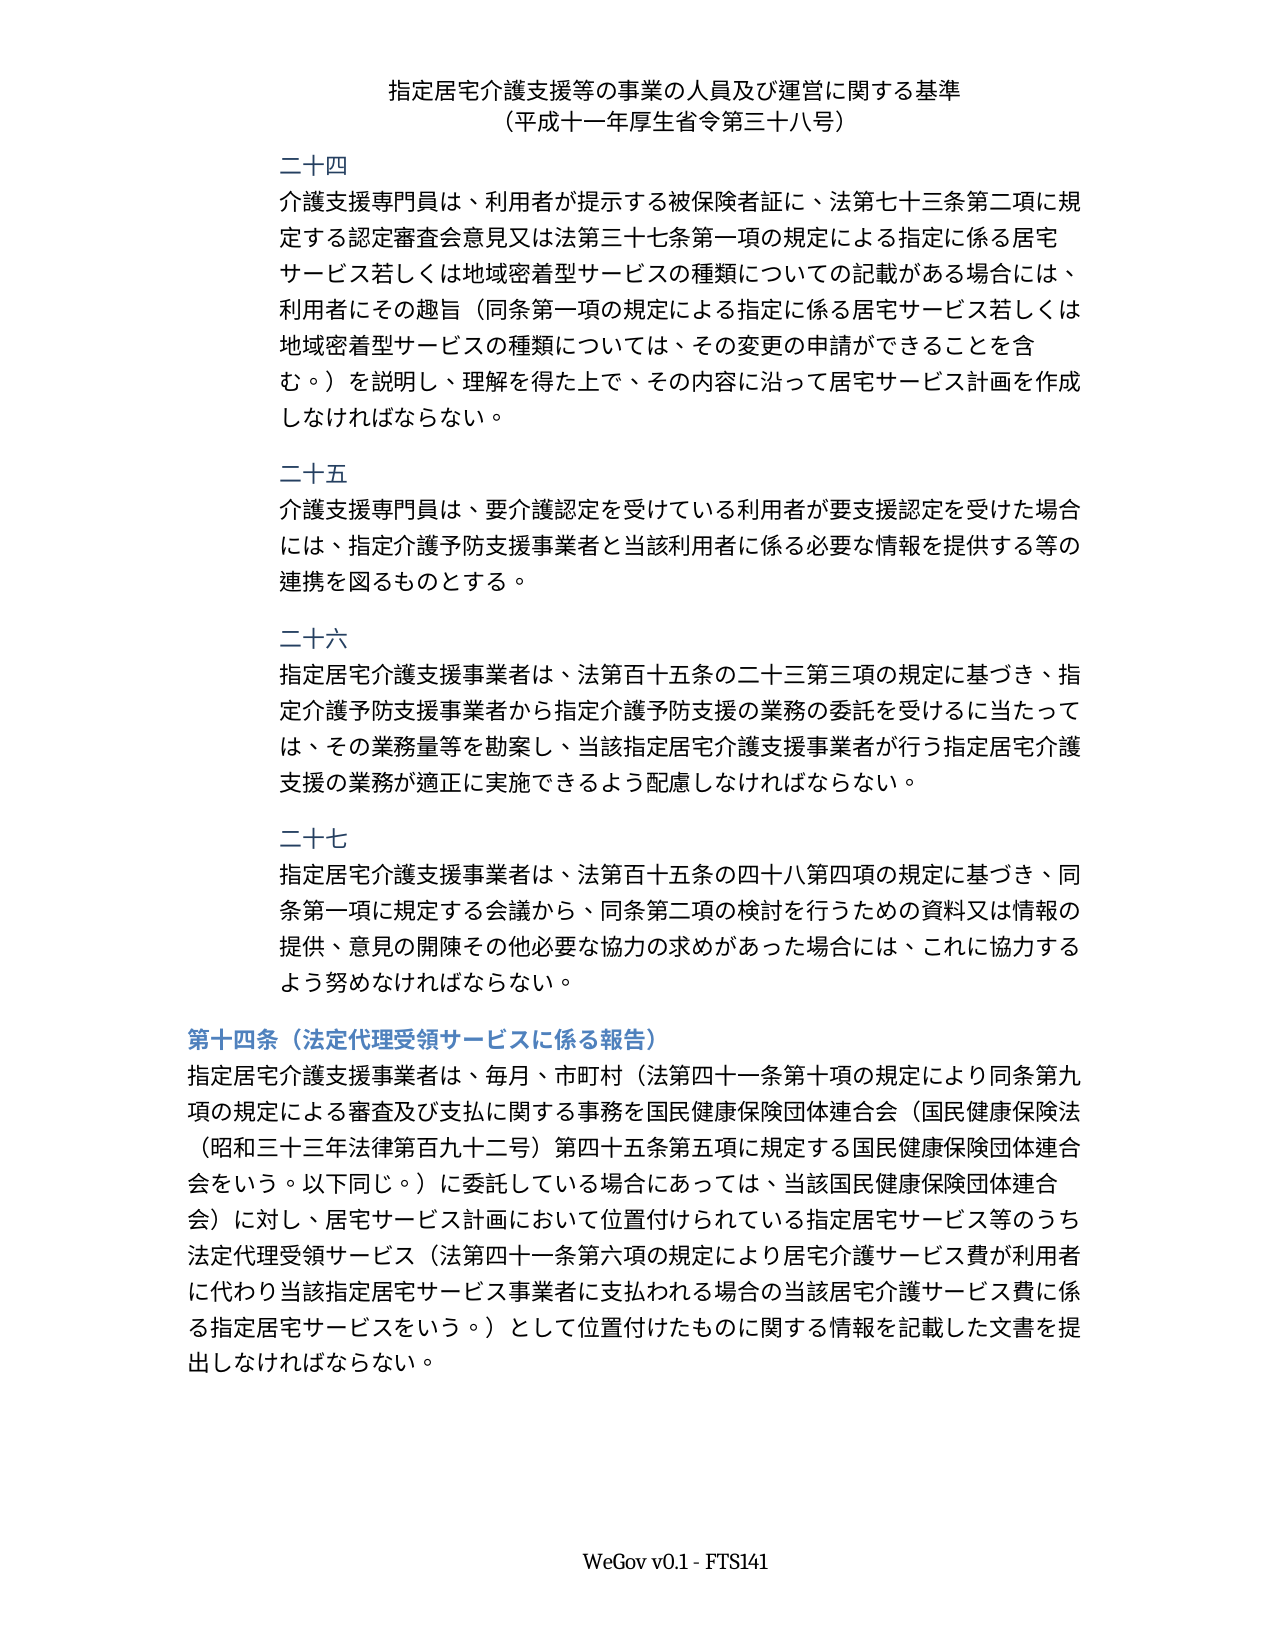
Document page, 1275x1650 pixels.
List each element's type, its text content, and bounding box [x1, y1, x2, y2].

text 指定居宅介護支援事業者は、法第百十五条の二十三第三項の規定に基づき、指定介護予防支援事業者から指定介護予防支援の業務の委託を受けるに当たっては、その業務量等を勘案し、当該指定居宅介護支援事業者が行う指定居宅介護支援の業務が適正に実施できるよう配慮しなければならない。 [279, 659, 1087, 798]
subtitle 二十四 [279, 150, 1087, 181]
text 介護支援専門員は、利用者が提示する被保険者証に、法第七十三条第二項に規定する認定審査会意見又は法第三十七条第一項の規定による指定に係る居宅サービス若しくは地域密着型サービスの種類についての記載がある場合には、利用者にその趣旨（同条第一項の規定による指定に係る居宅サービス若しくは地域密着型サービスの種類については、その変更の申請ができることを含む。）を説明し、理解を得た上で、その内容に沿って居宅サービス計画を作成しなければならない。 [279, 186, 1087, 433]
text 指定居宅介護支援事業者は、法第百十五条の四十八第四項の規定に基づき、同条第一項に規定する会議から、同条第二項の検討を行うための資料又は情報の提供、意見の開陳その他必要な協力の求めがあった場合には、これに協力するよう努めなければならない。 [279, 859, 1087, 998]
subtitle 二十五 [279, 458, 1087, 489]
subtitle 二十七 [279, 823, 1087, 855]
text 介護支援専門員は、要介護認定を受けている利用者が要支援認定を受けた場合には、指定介護予防支援事業者と当該利用者に係る必要な情報を提供する等の連携を図るものとする。 [279, 494, 1087, 597]
subtitle 第十四条（法定代理受領サービスに係る報告） [187, 1024, 1087, 1055]
subtitle 二十六 [279, 623, 1087, 654]
